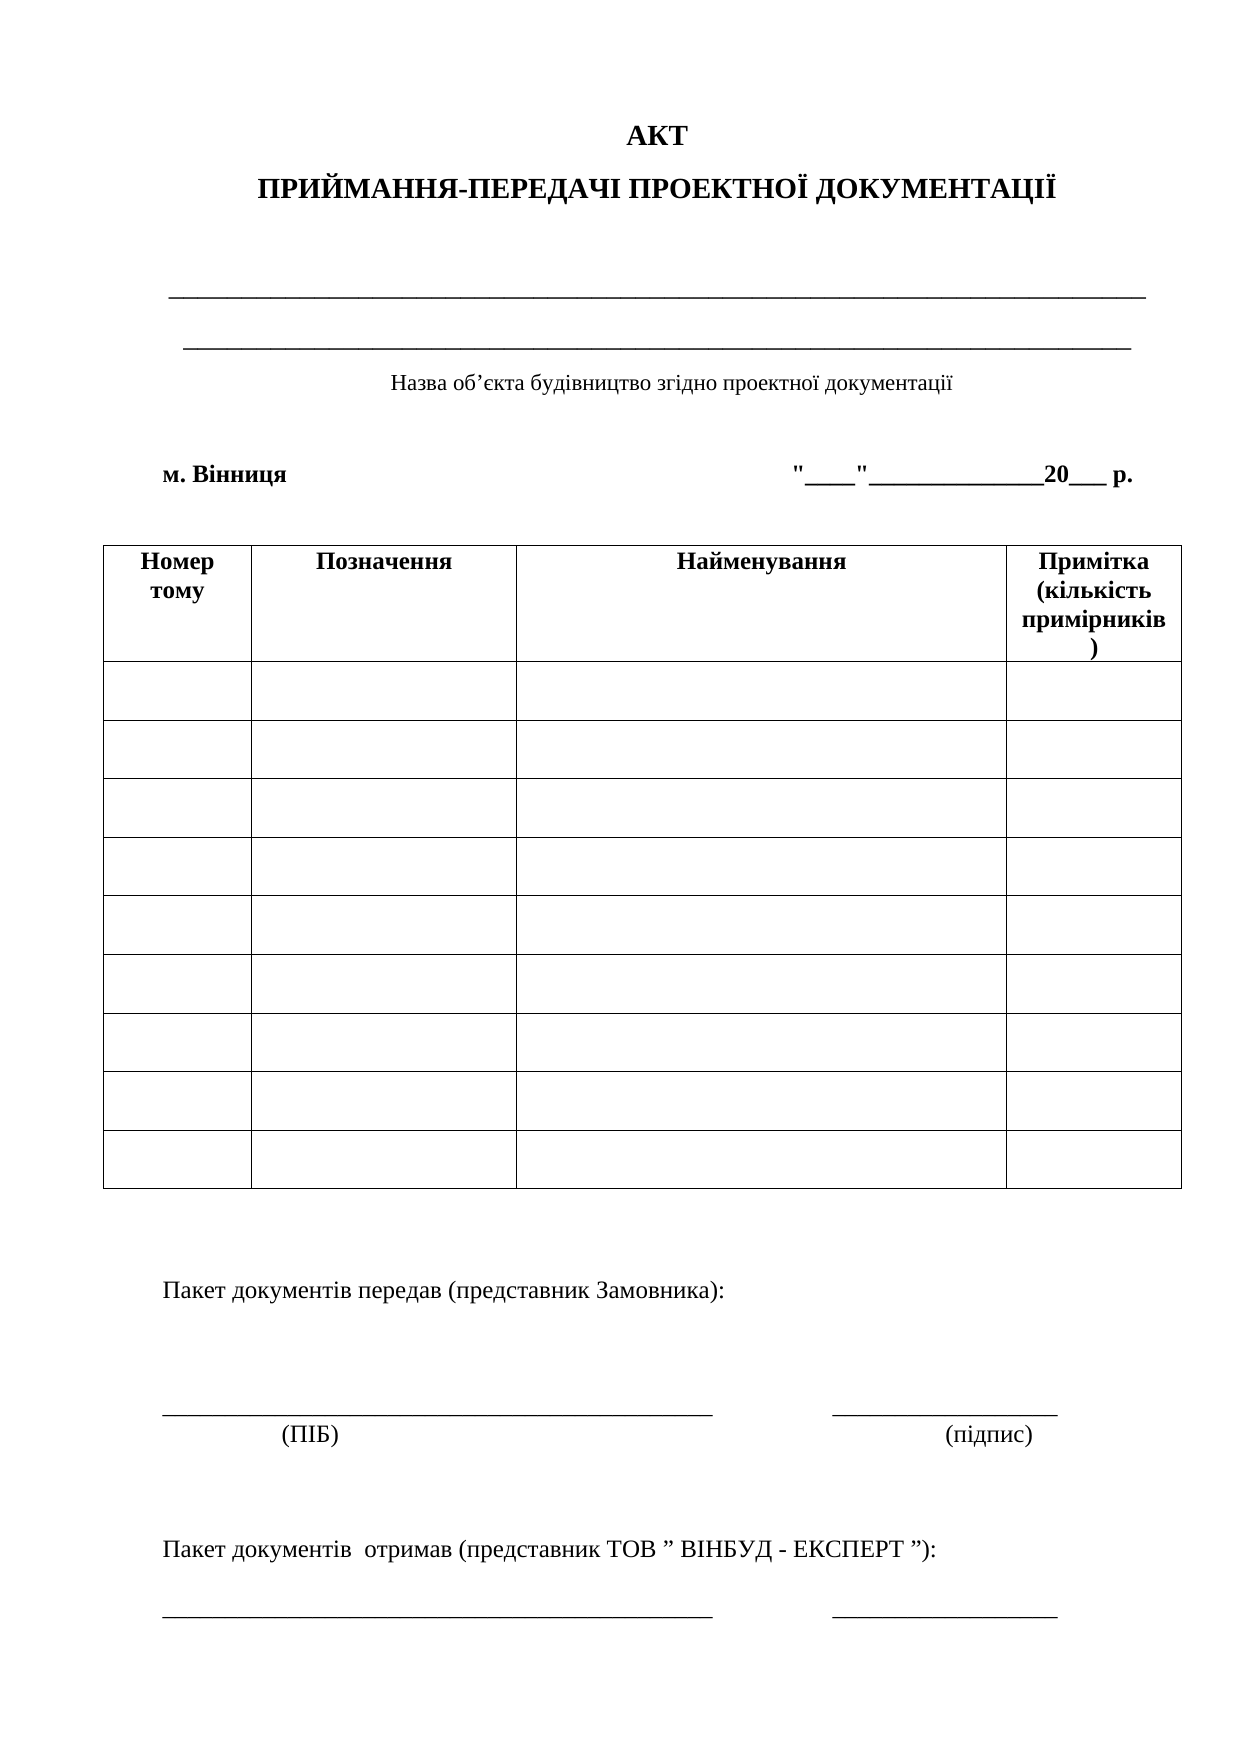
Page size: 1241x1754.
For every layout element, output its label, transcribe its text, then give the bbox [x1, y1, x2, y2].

table_cell [104, 1072, 251, 1129]
table_cell [104, 779, 251, 837]
table_cell [517, 838, 1006, 895]
text м. Вінниця "____"______________20___ р. [162, 459, 1152, 488]
table_cell [104, 721, 251, 778]
table_cell [517, 662, 1006, 720]
table_header Номер тому [104, 546, 251, 661]
table_cell [104, 896, 251, 954]
table_cell [252, 1131, 516, 1188]
table_cell [517, 955, 1006, 1012]
table_cell [252, 779, 516, 837]
text АКТ [162, 118, 1152, 152]
text ПРИЙМАННЯ-ПЕРЕДАЧІ ПРОЕКТНОЇ ДОКУМЕНТАЦІЇ [162, 171, 1152, 204]
table_cell [1007, 1014, 1181, 1071]
table_cell [104, 955, 251, 1012]
table_cell [1007, 1131, 1181, 1188]
text Назва об’єкта будівництво згідно проектної документації [162, 369, 1152, 396]
table_header Найменування [517, 546, 1006, 661]
table_header Позначення [252, 546, 516, 661]
table_cell [104, 1014, 251, 1071]
table_cell [517, 1072, 1006, 1129]
table_cell [1007, 955, 1181, 1012]
table_cell [252, 1072, 516, 1129]
table_cell [517, 1014, 1006, 1071]
table_header Примітка (кількість примірників) [1007, 546, 1181, 661]
text ____________________________________________ __________________ [162, 1390, 1152, 1419]
text ____________________________________________ __________________ [162, 1592, 1152, 1620]
table_cell [252, 955, 516, 1012]
text Пакет документів передав (представник Замовника): [162, 1275, 1152, 1304]
table_cell [517, 721, 1006, 778]
table_cell [517, 896, 1006, 954]
text Пакет документів отримав (представник ТОВ ˮ ВІНБУД - ЕКСПЕРТ ˮ): [162, 1534, 1152, 1563]
table_cell [252, 662, 516, 720]
table_cell [1007, 779, 1181, 837]
table_cell [252, 838, 516, 895]
table_cell [104, 1131, 251, 1188]
table_cell [252, 896, 516, 954]
table_cell [517, 779, 1006, 837]
table_cell [252, 1014, 516, 1071]
table_cell [1007, 1072, 1181, 1129]
table_cell [104, 838, 251, 895]
text (ПІБ) (підпис) [162, 1419, 1152, 1448]
text ____________________________________________________________________________________________________________________________________ [162, 224, 1152, 352]
table_cell [1007, 838, 1181, 895]
table_cell [517, 1131, 1006, 1188]
table_cell [1007, 662, 1181, 720]
table_cell [252, 721, 516, 778]
table_cell [1007, 721, 1181, 778]
table_cell [104, 662, 251, 720]
table_cell [1007, 896, 1181, 954]
